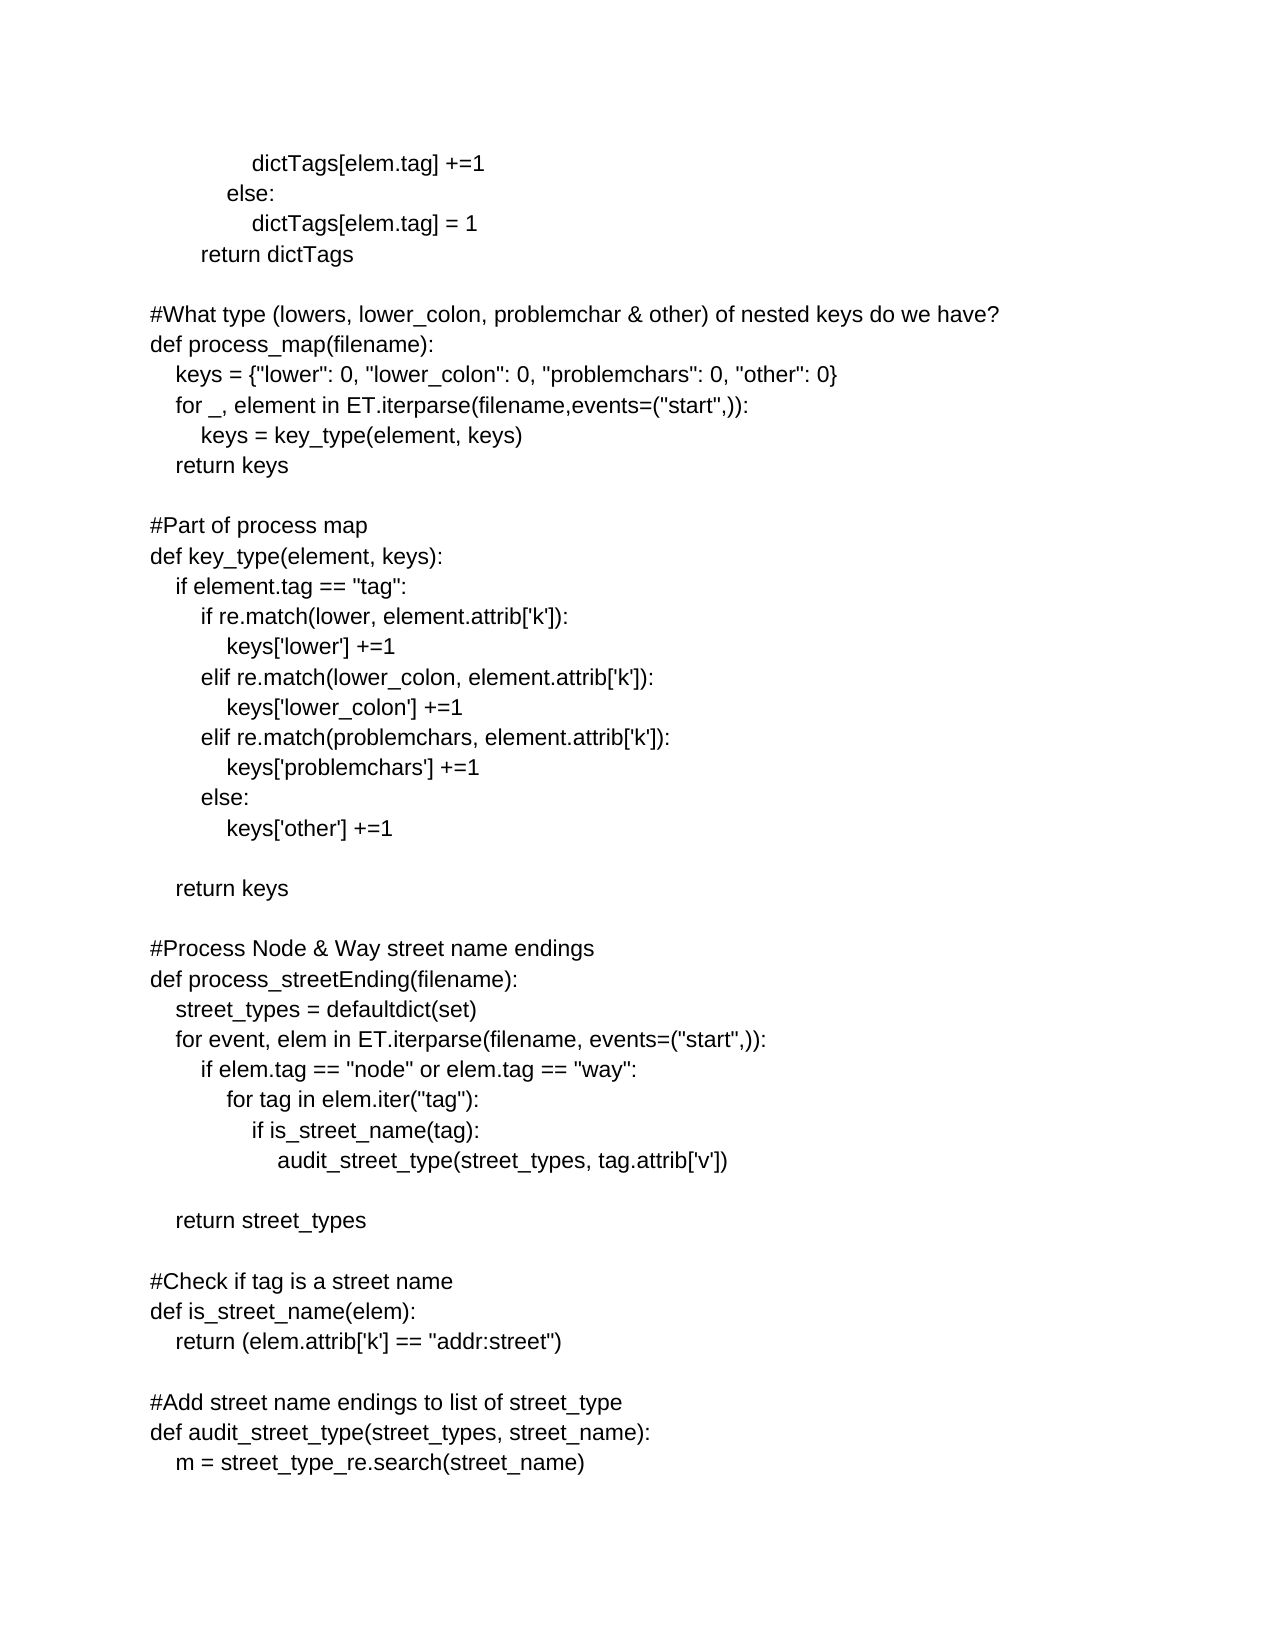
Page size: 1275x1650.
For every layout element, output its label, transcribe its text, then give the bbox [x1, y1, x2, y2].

text return keys [150, 875, 1125, 901]
text for tag in elem.iter("tag"): [150, 1086, 1125, 1113]
text m = street_type_re.search(street_name) [150, 1449, 1125, 1475]
text keys['problemchars'] +=1 [150, 754, 1125, 781]
text #What type (lowers, lower_colon, problemchar & other) of nested keys do we have? [150, 301, 1125, 327]
text if elem.tag == "node" or elem.tag == "way": [150, 1056, 1125, 1083]
text else: [150, 784, 1125, 811]
text return street_types [150, 1207, 1125, 1234]
text keys['lower'] +=1 [150, 633, 1125, 660]
text for _, element in ET.iterparse(filename,events=("start",)): [150, 392, 1125, 418]
text def audit_street_type(street_types, street_name): [150, 1419, 1125, 1445]
text elif re.match(problemchars, element.attrib['k']): [150, 724, 1125, 750]
text keys['lower_colon'] +=1 [150, 694, 1125, 720]
text dictTags[elem.tag] +=1 [150, 150, 1125, 176]
text street_types = defaultdict(set) [150, 996, 1125, 1022]
text else: [150, 180, 1125, 207]
text elif re.match(lower_colon, element.attrib['k']): [150, 663, 1125, 690]
text def is_street_name(elem): [150, 1298, 1125, 1324]
text keys = {"lower": 0, "lower_colon": 0, "problemchars": 0, "other": 0} [150, 361, 1125, 388]
text #Part of process map [150, 512, 1125, 539]
text audit_street_type(street_types, tag.attrib['v']) [150, 1147, 1125, 1173]
text keys['other'] +=1 [150, 814, 1125, 841]
text return (elem.attrib['k'] == "addr:street") [150, 1328, 1125, 1354]
text return dictTags [150, 241, 1125, 267]
text for event, elem in ET.iterparse(filename, events=("start",)): [150, 1026, 1125, 1052]
text return keys [150, 452, 1125, 478]
text keys = key_type(element, keys) [150, 422, 1125, 448]
text dictTags[elem.tag] = 1 [150, 210, 1125, 237]
text #Add street name endings to list of street_type [150, 1388, 1125, 1415]
text if element.tag == "tag": [150, 573, 1125, 599]
text if is_street_name(tag): [150, 1117, 1125, 1143]
text if re.match(lower, element.attrib['k']): [150, 603, 1125, 629]
text #Check if tag is a street name [150, 1268, 1125, 1294]
text def key_type(element, keys): [150, 543, 1125, 569]
text #Process Node & Way street name endings [150, 935, 1125, 962]
text def process_streetEnding(filename): [150, 966, 1125, 992]
text def process_map(filename): [150, 331, 1125, 358]
